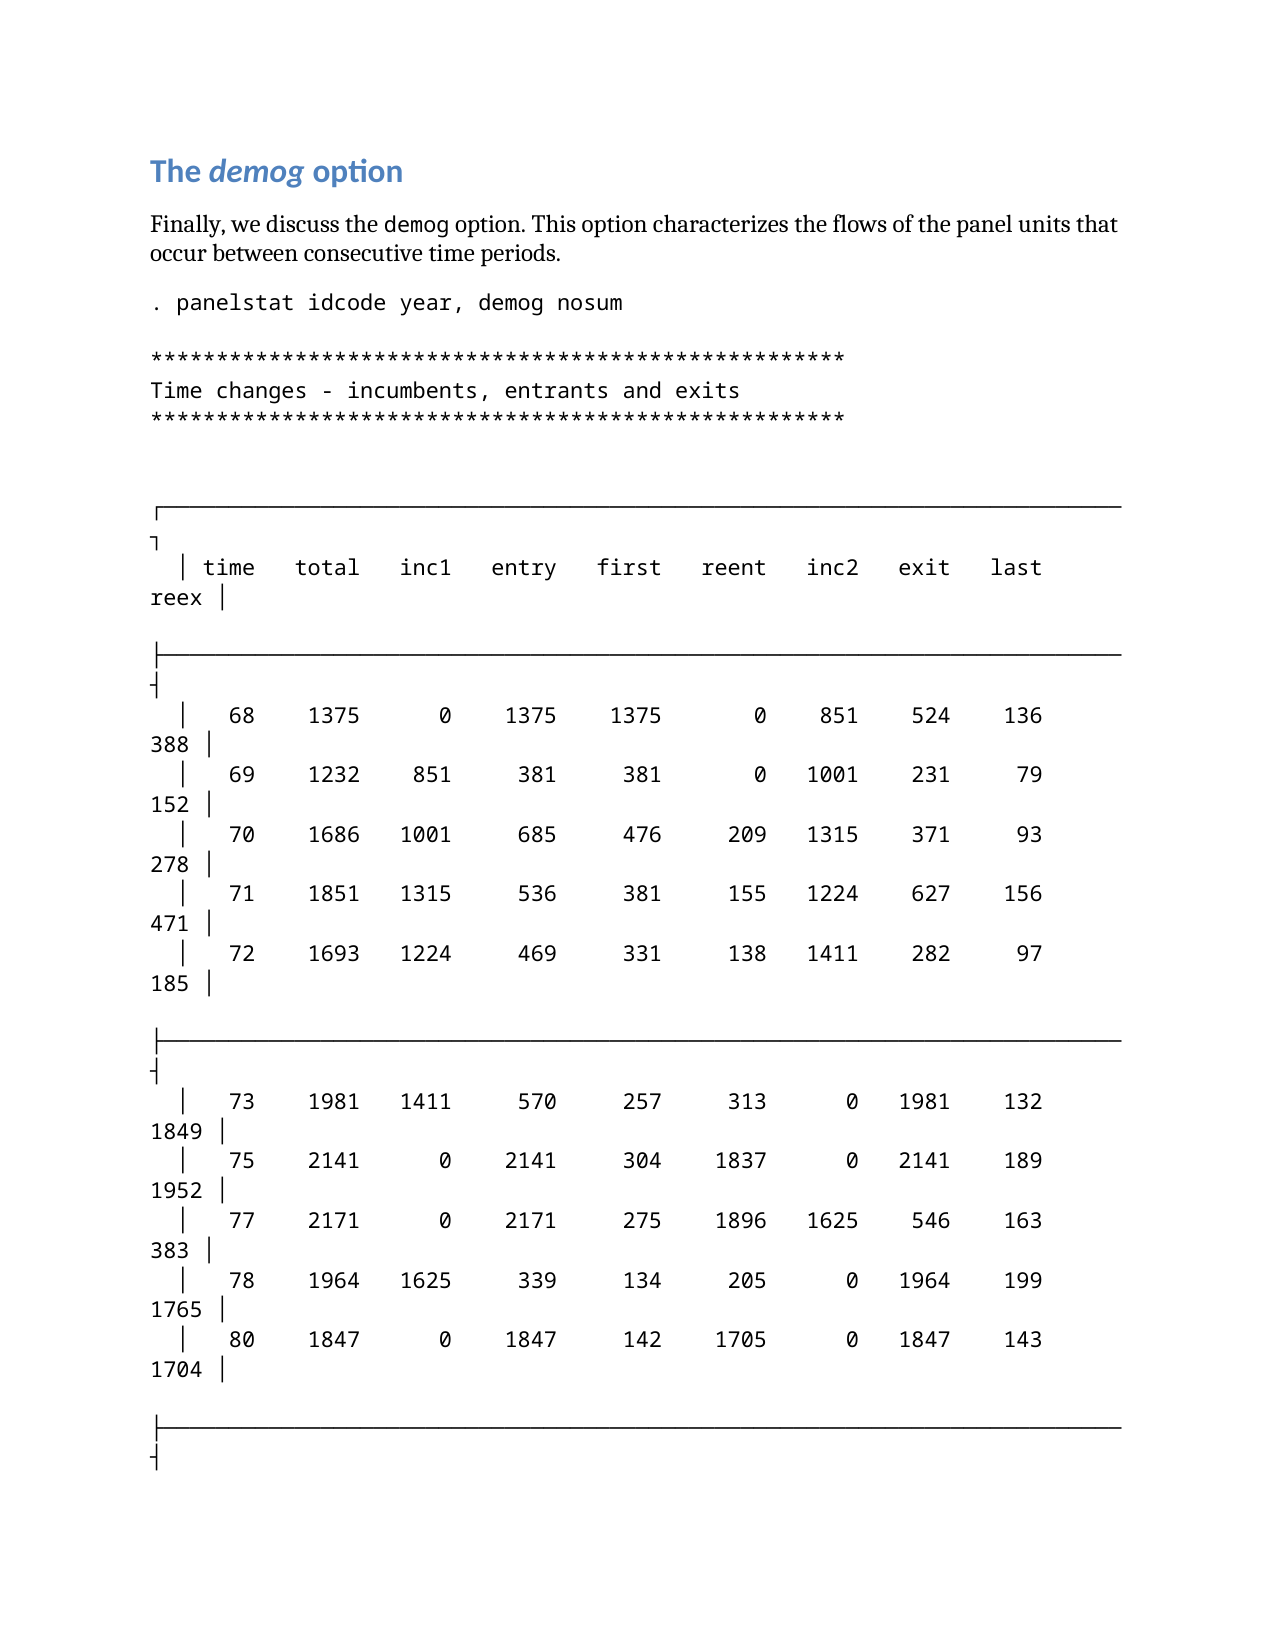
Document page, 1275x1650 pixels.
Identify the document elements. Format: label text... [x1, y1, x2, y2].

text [150, 287, 1125, 1472]
text Finally, we discuss the demog option. This option characterizes the flows of the panel units that occur between consecutive time periods. [150, 209, 1125, 268]
subtitle The demog option [150, 150, 1125, 191]
